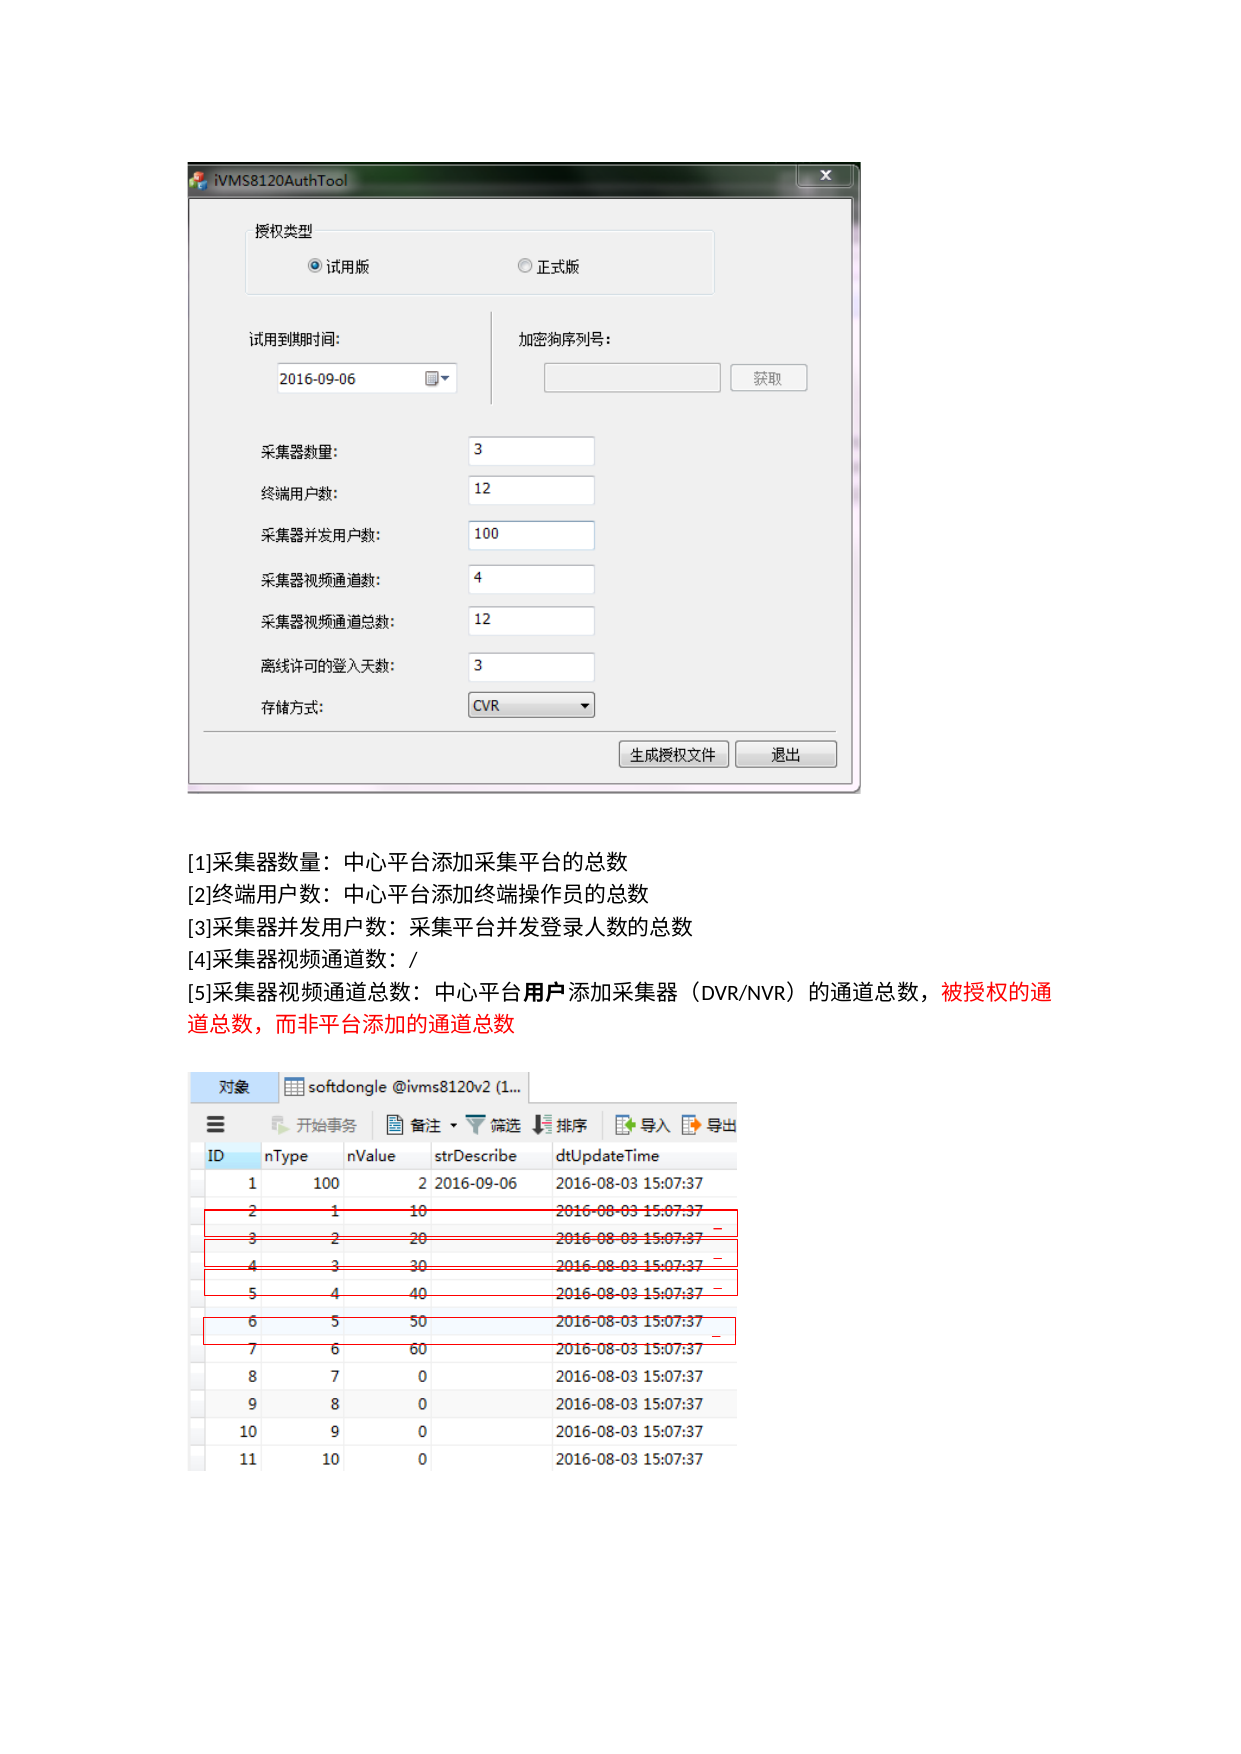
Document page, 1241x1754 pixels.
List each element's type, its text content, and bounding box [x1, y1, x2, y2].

picture [205, 1211, 737, 1236]
text [3]采集器并发用户数：采集平台并发登录人数的总数 [187, 909, 1053, 942]
text [1]采集器数量：中心平台添加采集平台的总数 [187, 844, 1053, 877]
picture [187, 1072, 737, 1471]
picture [205, 1270, 737, 1295]
text [5]采集器视频通道总数：中心平台用户添加采集器（DVR/NVR）的通道总数，被授权的通道总数，而非平台添加的通道总数 [187, 974, 1053, 1039]
text [4]采集器视频通道数：/ [187, 942, 1053, 974]
picture [187, 162, 861, 794]
text [2]终端用户数：中心平台添加终端操作员的总数 [187, 877, 1053, 909]
picture [205, 1240, 737, 1266]
